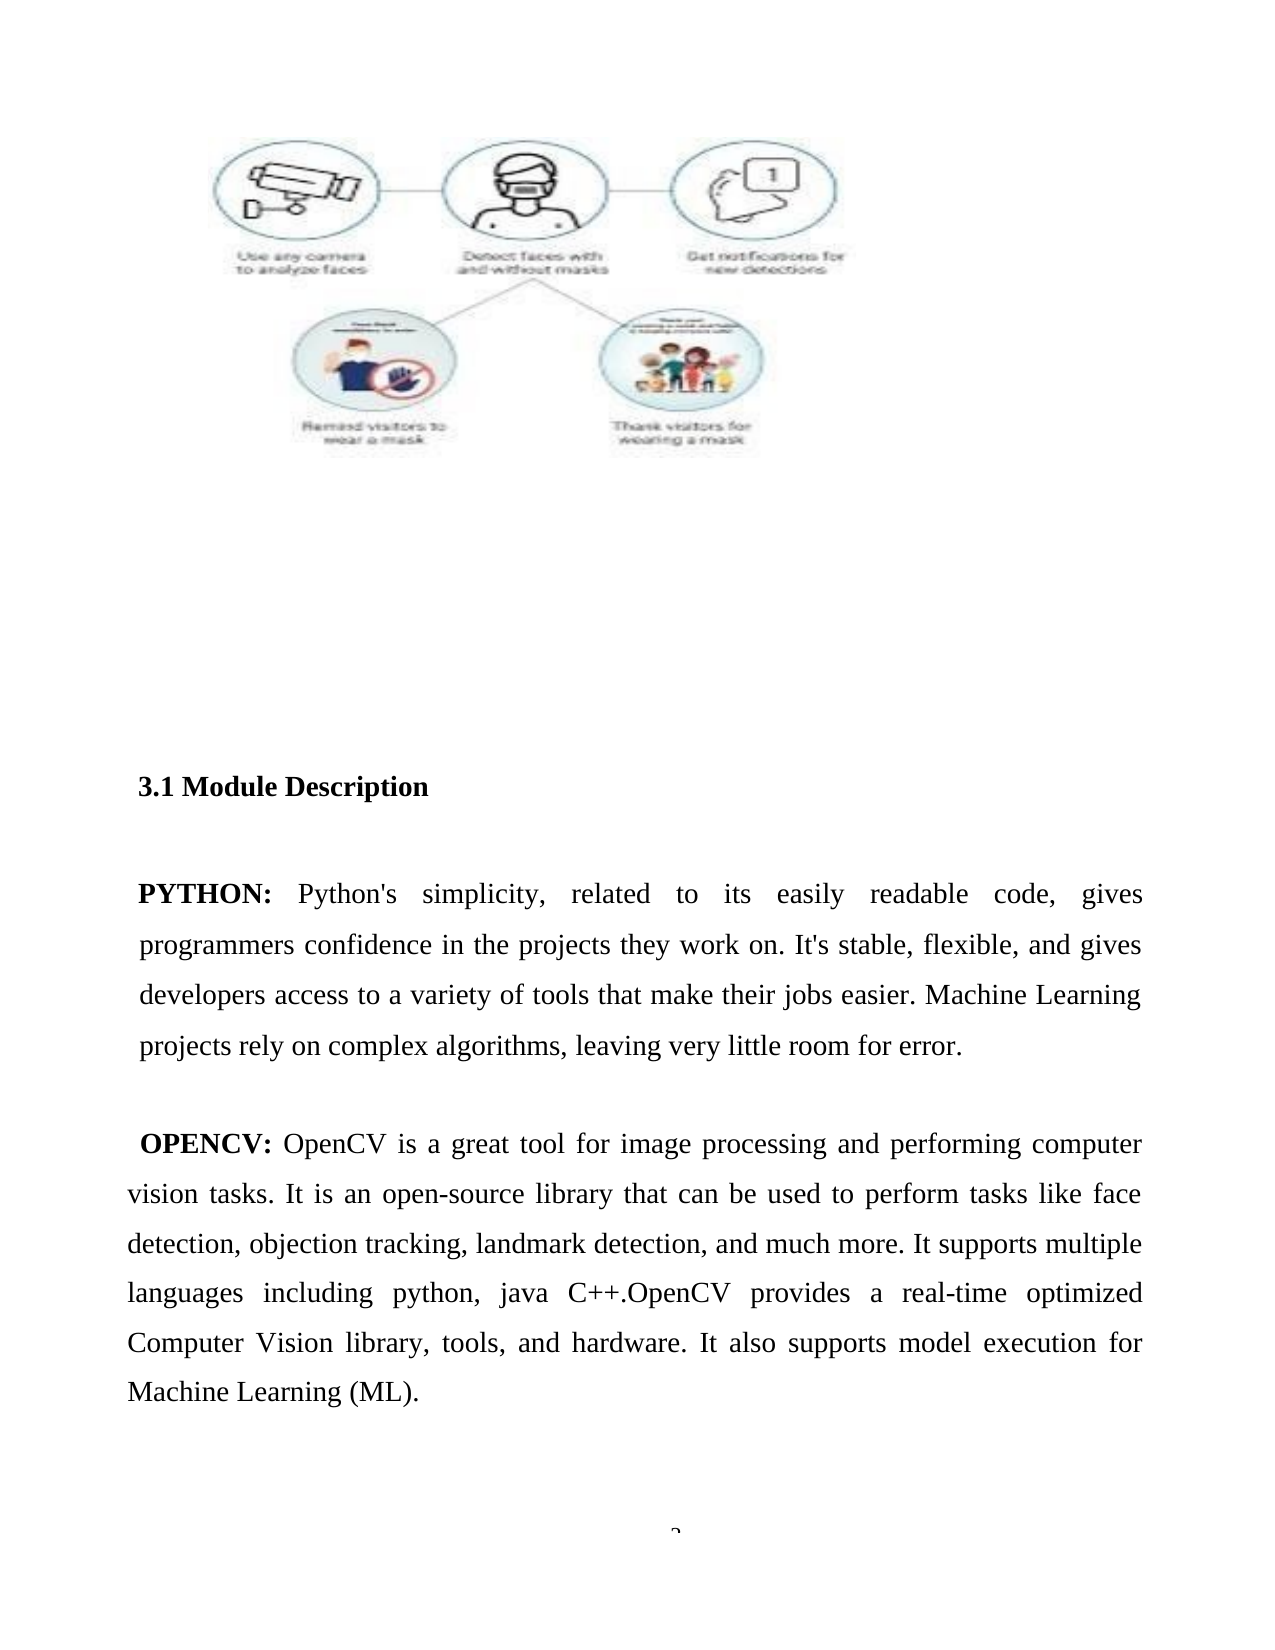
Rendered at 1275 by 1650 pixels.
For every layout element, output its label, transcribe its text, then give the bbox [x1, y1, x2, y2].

subtitle 3.1 Module Description [138, 769, 1229, 802]
text OPENCV: OpenCV is a great tool for image processing and performing computer vision tasks. It is an open-source library that can be used to perform tasks like face detection, objection tracking, landmark detection, and much more. It supports multiple languages including python, java C++.OpenCV provides a real-time optimized Computer Vision library, tools, and hardware. It also supports model execution for Machine Learning (ML). [127, 1127, 1143, 1408]
picture [207, 137, 857, 458]
text PYTHON: Python's simplicity, related to its easily readable code, gives programmers confidence in the projects they work on. It's stable, flexible, and gives developers access to a variety of tools that make their jobs easier. Machine Learning projects rely on complex algorithms, leaving very little room for error. [138, 877, 1143, 1061]
